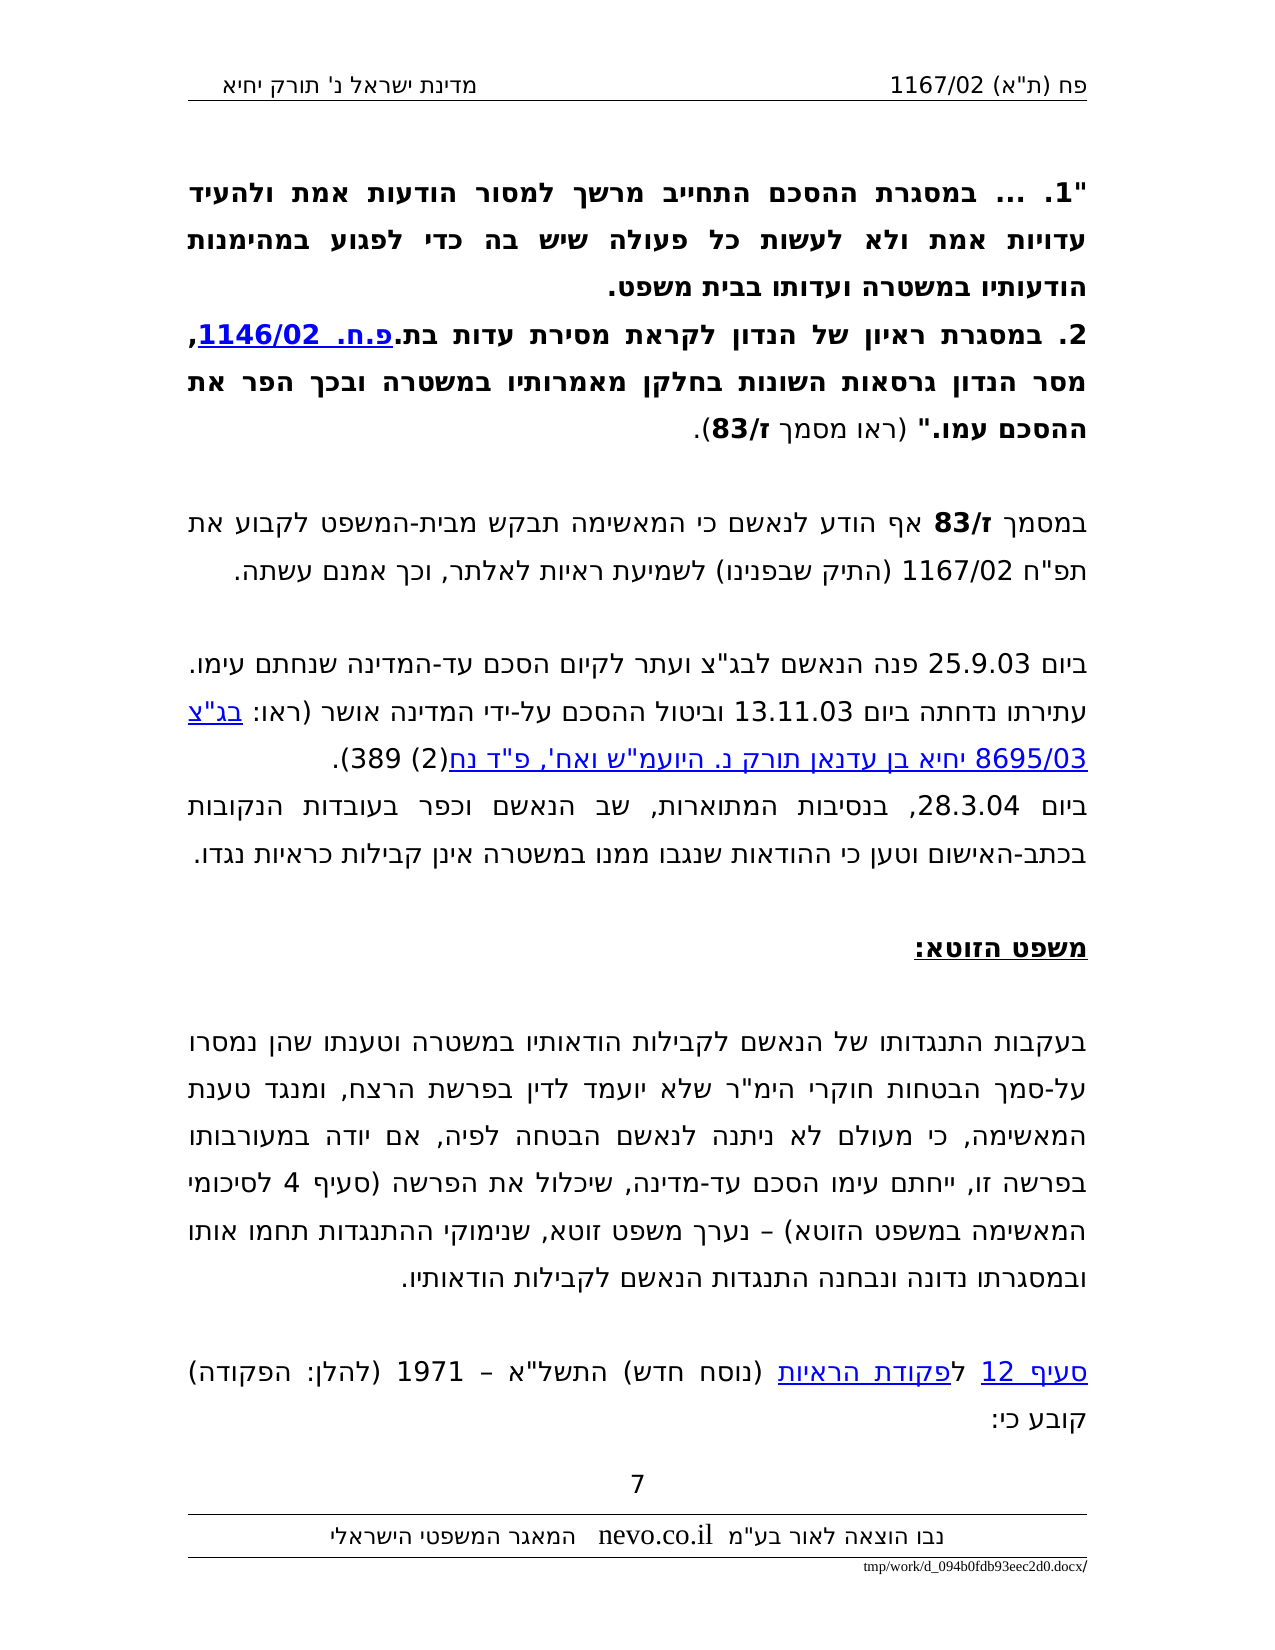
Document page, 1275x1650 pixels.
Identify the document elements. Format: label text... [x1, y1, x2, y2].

text משפט הזוטא: [187, 932, 1087, 963]
text ביום 25.9.03 פנה הנאשם לבג"צ ועתר לקיום הסכם עד-המדינה שנחתם עימו. עתירתו נדחתה ביום 13.11.03 וביטול ההסכם על-ידי המדינה אושר (ראו: בג"צ 8695/03 יחיא בן עדנאן תורק נ. היועמ"ש ואח', פ"ד נח(2) 389). [187, 649, 1087, 775]
text בעקבות התנגדותו של הנאשם לקבילות הודאותיו במשטרה וטענתו שהן נמסרו על-סמך הבטחות חוקרי הימ"ר שלא יועמד לדין בפרשת הרצח, ומנגד טענת המאשימה, כי מעולם לא ניתנה לנאשם הבטחה לפיה, אם יודה במעורבותו בפרשה זו, ייחתם עימו הסכם עד-מדינה, שיכלול את הפרשה (סעיף 4 לסיכומי המאשימה במשפט הזוטא) – נערך משפט זוטא, שנימוקי ההתנגדות תחמו אותו ובמסגרתו נדונה ונבחנה התנגדות הנאשם לקבילות הודאותיו. [187, 1026, 1087, 1294]
text במסמך ז/83 אף הודע לנאשם כי המאשימה תבקש מבית-המשפט לקבוע את תפ"ח 1167/02 (התיק שבפנינו) לשמיעת ראיות לאלתר, וכך אמנם עשתה. [187, 508, 1087, 586]
text סעיף 12 לפקודת הראיות (נוסח חדש) התשל"א – 1971 (להלן: הפקודה) קובע כי: [187, 1356, 1087, 1435]
text ביום 28.3.04, בנסיבות המתוארות, שב הנאשם וכפר בעובדות הנקובות בכתב-האישום וטען כי ההודאות שנגבו ממנו במשטרה אינן קבילות כראיות נגדו. [187, 791, 1087, 869]
text 2. במסגרת ראיון של הנדון לקראת מסירת עדות בת.פ.ח. 1146/02, מסר הנדון גרסאות השונות בחלקן מאמרותיו במשטרה ובכך הפר את ההסכם עמו." (ראו מסמך ז/83). [187, 319, 1087, 445]
text "1. ... במסגרת ההסכם התחייב מרשך למסור הודעות אמת ולהעיד עדויות אמת ולא לעשות כל פעולה שיש בה כדי לפגוע במהימנות הודעותיו במשטרה ועדותו בבית משפט. [187, 177, 1087, 303]
